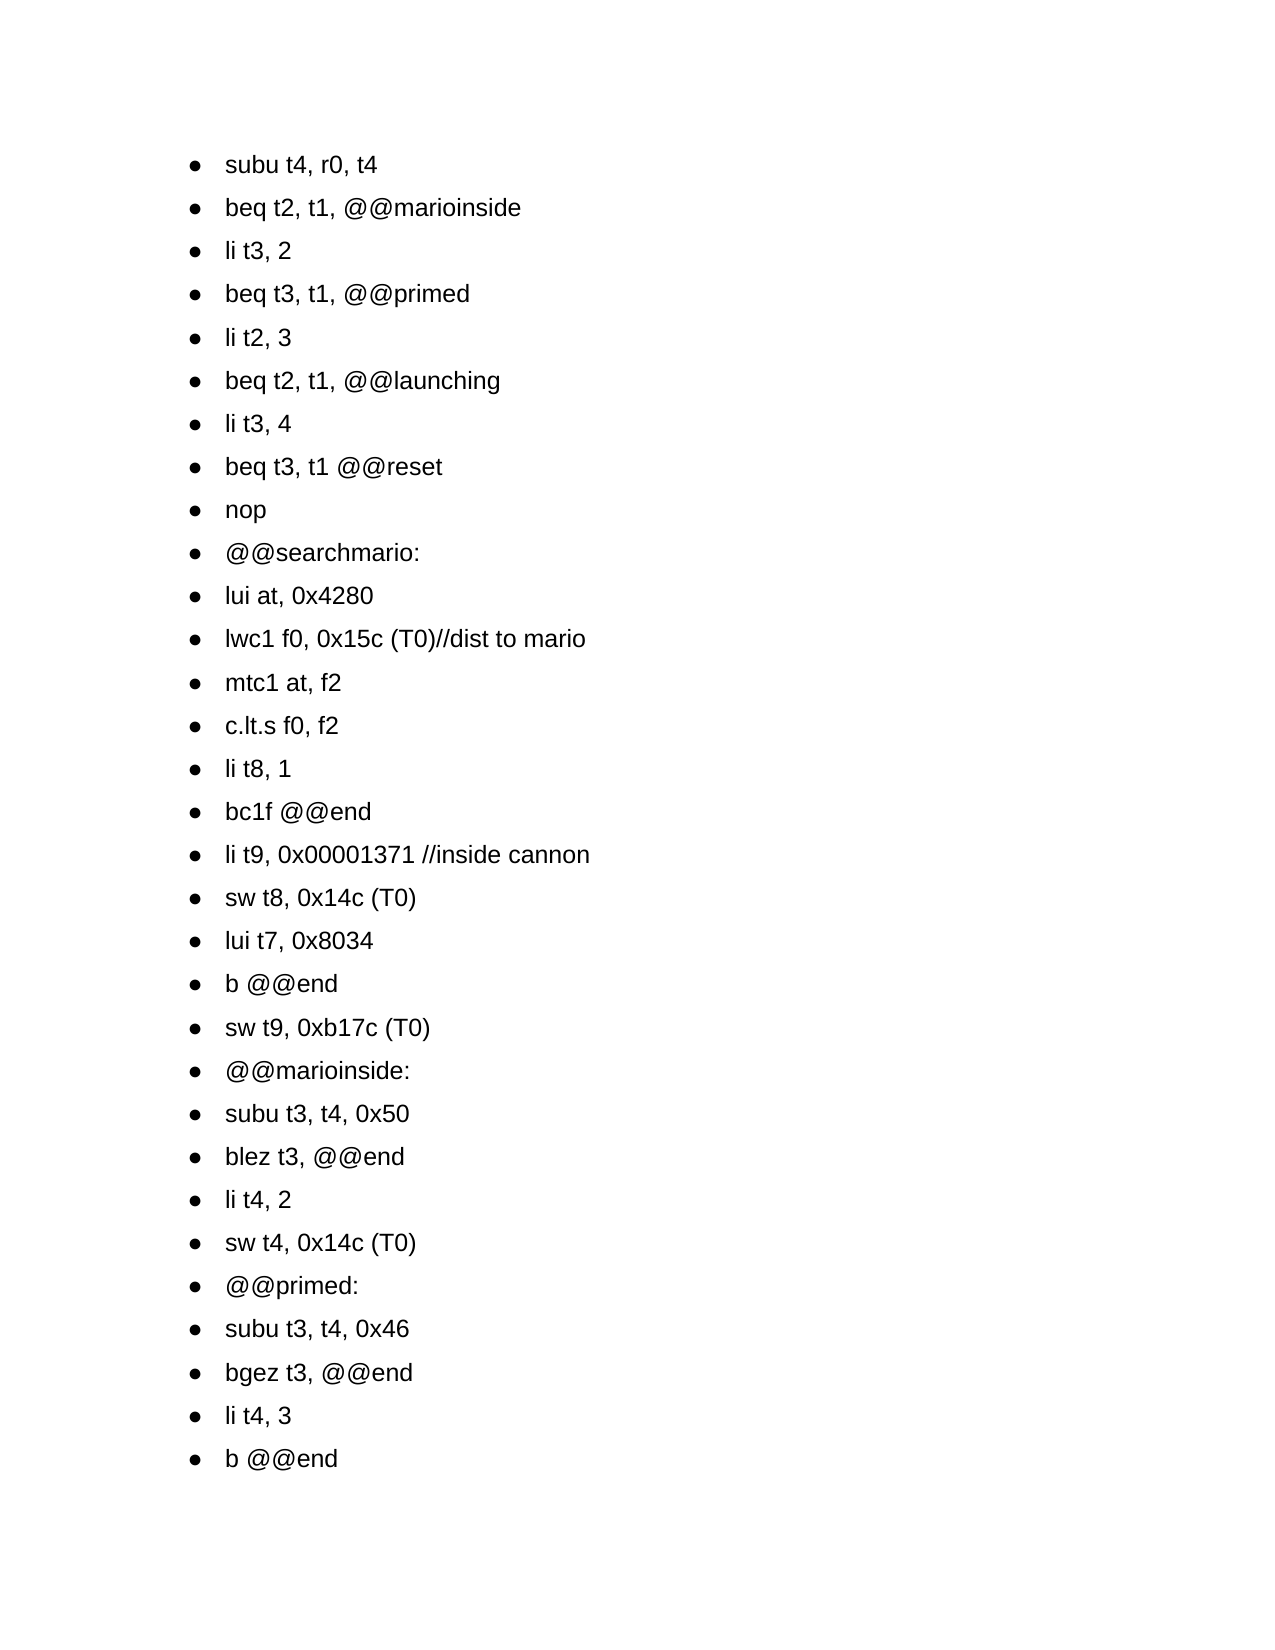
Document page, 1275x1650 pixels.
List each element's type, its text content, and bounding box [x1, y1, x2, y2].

list beq t3, t1, @@primed [187, 279, 1125, 308]
list li t2, 3 [187, 322, 1125, 351]
list sw t8, 0x14c (T0) [187, 883, 1125, 912]
list lui at, 0x4280 [187, 581, 1125, 610]
list blez t3, @@end [187, 1142, 1125, 1171]
list b @@end [187, 969, 1125, 998]
list li t4, 2 [187, 1185, 1125, 1214]
list mtc1 at, f2 [187, 667, 1125, 696]
list li t4, 3 [187, 1401, 1125, 1429]
list lwc1 f0, 0x15c (T0)//dist to mario [187, 624, 1125, 653]
list @@marioinside: [187, 1056, 1125, 1084]
list nop [187, 495, 1125, 524]
list li t9, 0x00001371 //inside cannon [187, 840, 1125, 869]
list subu t4, r0, t4 [187, 150, 1125, 179]
list li t8, 1 [187, 754, 1125, 782]
list lui t7, 0x8034 [187, 926, 1125, 955]
list beq t2, t1, @@launching [187, 366, 1125, 394]
list b @@end [187, 1444, 1125, 1472]
list subu t3, t4, 0x50 [187, 1099, 1125, 1127]
list @@searchmario: [187, 538, 1125, 567]
list @@primed: [187, 1271, 1125, 1300]
list li t3, 2 [187, 236, 1125, 265]
list bgez t3, @@end [187, 1357, 1125, 1386]
list beq t2, t1, @@marioinside [187, 193, 1125, 222]
list subu t3, t4, 0x46 [187, 1314, 1125, 1343]
list c.lt.s f0, f2 [187, 711, 1125, 739]
list beq t3, t1 @@reset [187, 452, 1125, 481]
list bc1f @@end [187, 797, 1125, 826]
list sw t4, 0x14c (T0) [187, 1228, 1125, 1257]
list li t3, 4 [187, 409, 1125, 437]
list sw t9, 0xb17c (T0) [187, 1012, 1125, 1041]
